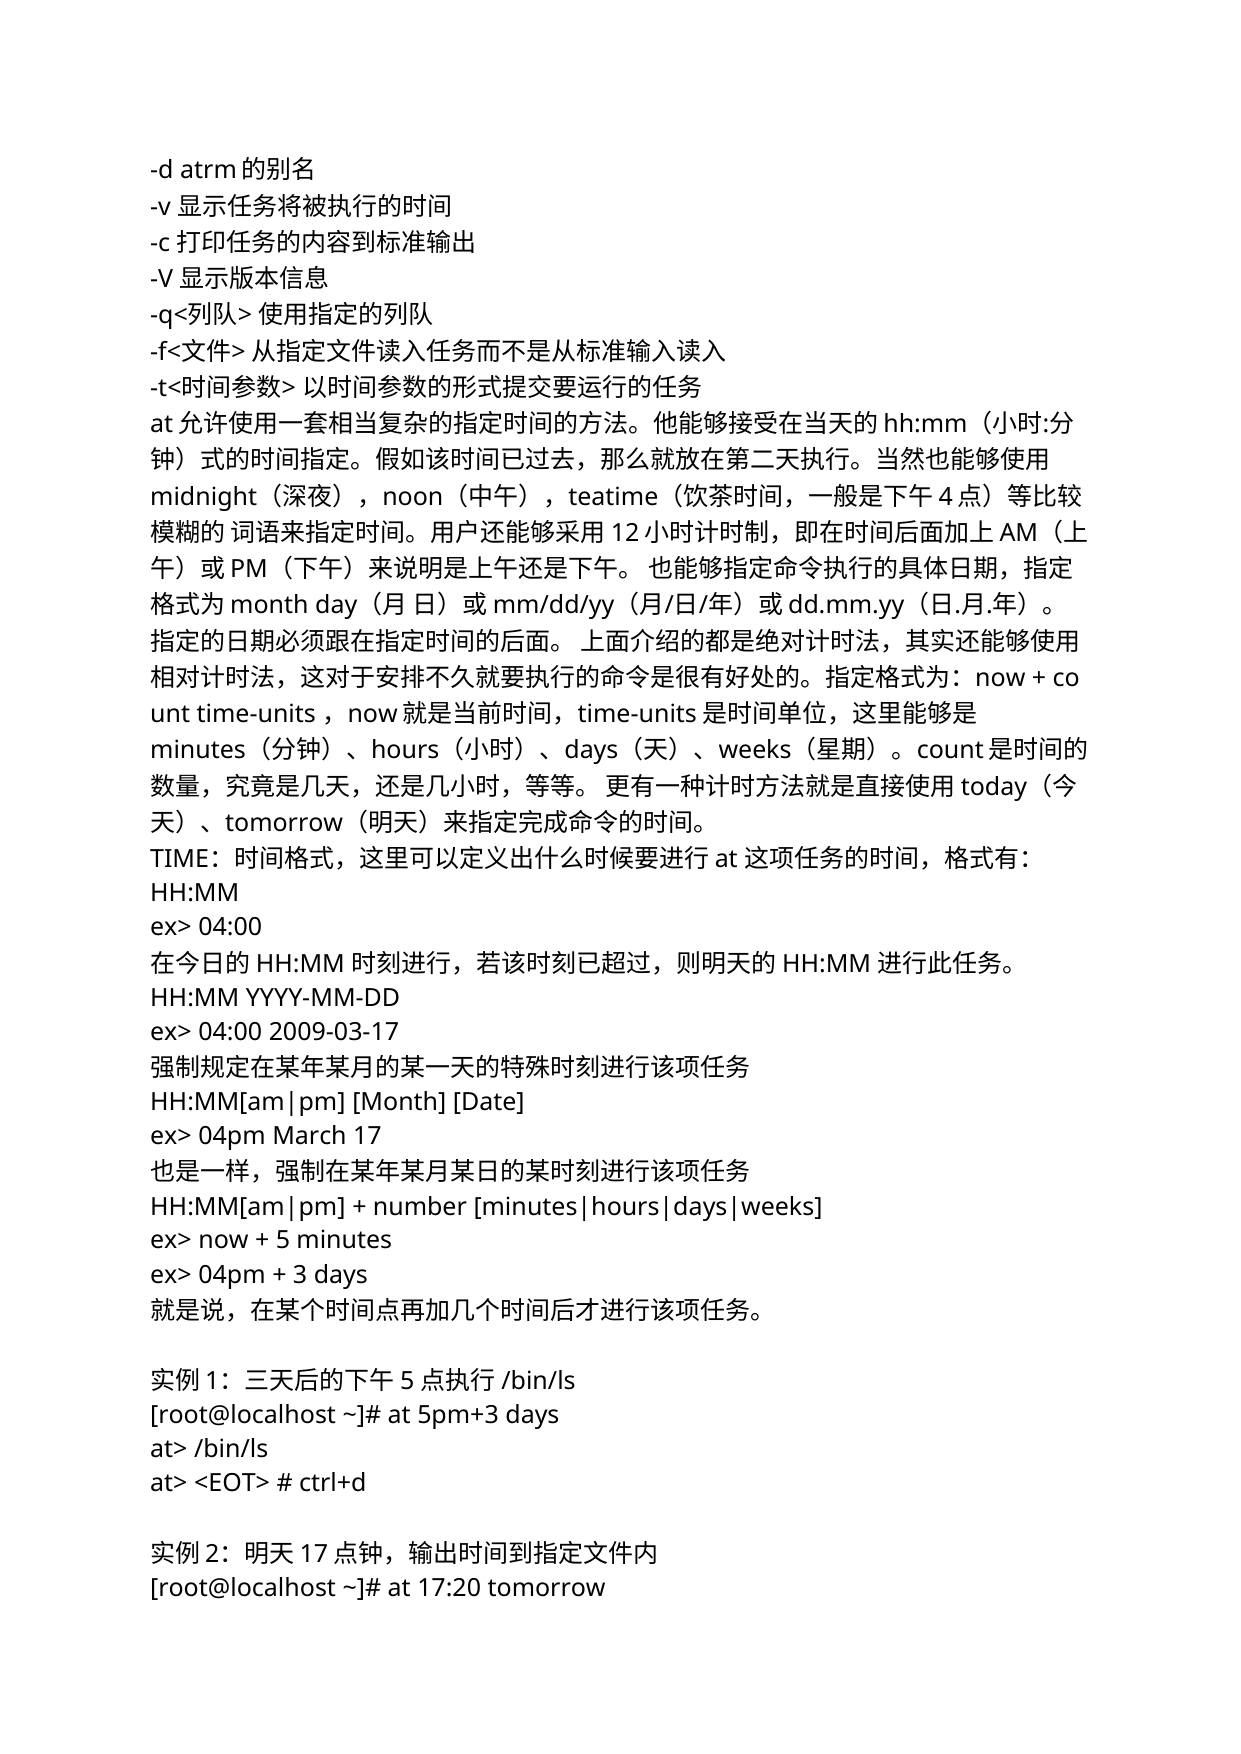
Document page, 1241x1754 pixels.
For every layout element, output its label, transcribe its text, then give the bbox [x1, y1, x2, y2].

text -q<列队> 使用指定的列队 [150, 295, 1090, 331]
text HH:MM YYYY-MM-DD [150, 979, 1090, 1013]
text 就是说，在某个时间点再加几个时间后才进行该项任务。 [150, 1290, 1090, 1327]
text -v 显示任务将被执行的时间 [150, 186, 1090, 222]
text -c 打印任务的内容到标准输出 [150, 222, 1090, 259]
text 实例1：三天后的下午 5 点执行 /bin/ls [150, 1361, 1090, 1397]
text 也是一样，强制在某年某月某日的某时刻进行该项任务 [150, 1152, 1090, 1188]
text 实例2：明天17点钟，输出时间到指定文件内 [150, 1533, 1090, 1569]
text [root@localhost ~]# at 5pm+3 days [150, 1397, 1090, 1431]
text at> /bin/ls [150, 1431, 1090, 1465]
text ex> 04:00 2009-03-17 [150, 1013, 1090, 1047]
text HH:MM [150, 875, 1090, 909]
text ex> now + 5 minutes [150, 1222, 1090, 1256]
text HH:MM[am|pm] [Month] [Date] [150, 1084, 1090, 1118]
text 在今日的 HH:MM 时刻进行，若该时刻已超过，则明天的 HH:MM 进行此任务。 [150, 943, 1090, 979]
text -f<文件> 从指定文件读入任务而不是从标准输入读入 [150, 331, 1090, 367]
text ex> 04:00 [150, 909, 1090, 943]
text [root@localhost ~]# at 17:20 tomorrow [150, 1569, 1090, 1603]
text -d atrm的别名 [150, 150, 1090, 186]
text ex> 04pm + 3 days [150, 1256, 1090, 1290]
text HH:MM[am|pm] + number [minutes|hours|days|weeks] [150, 1188, 1090, 1222]
text -t<时间参数> 以时间参数的形式提交要运行的任务 [150, 367, 1090, 404]
text 强制规定在某年某月的某一天的特殊时刻进行该项任务 [150, 1047, 1090, 1084]
text -V 显示版本信息 [150, 259, 1090, 295]
text at> <EOT> # ctrl+d [150, 1465, 1090, 1499]
text ex> 04pm March 17 [150, 1118, 1090, 1152]
text TIME：时间格式，这里可以定义出什么时候要进行 at 这项任务的时间，格式有： [150, 839, 1090, 875]
